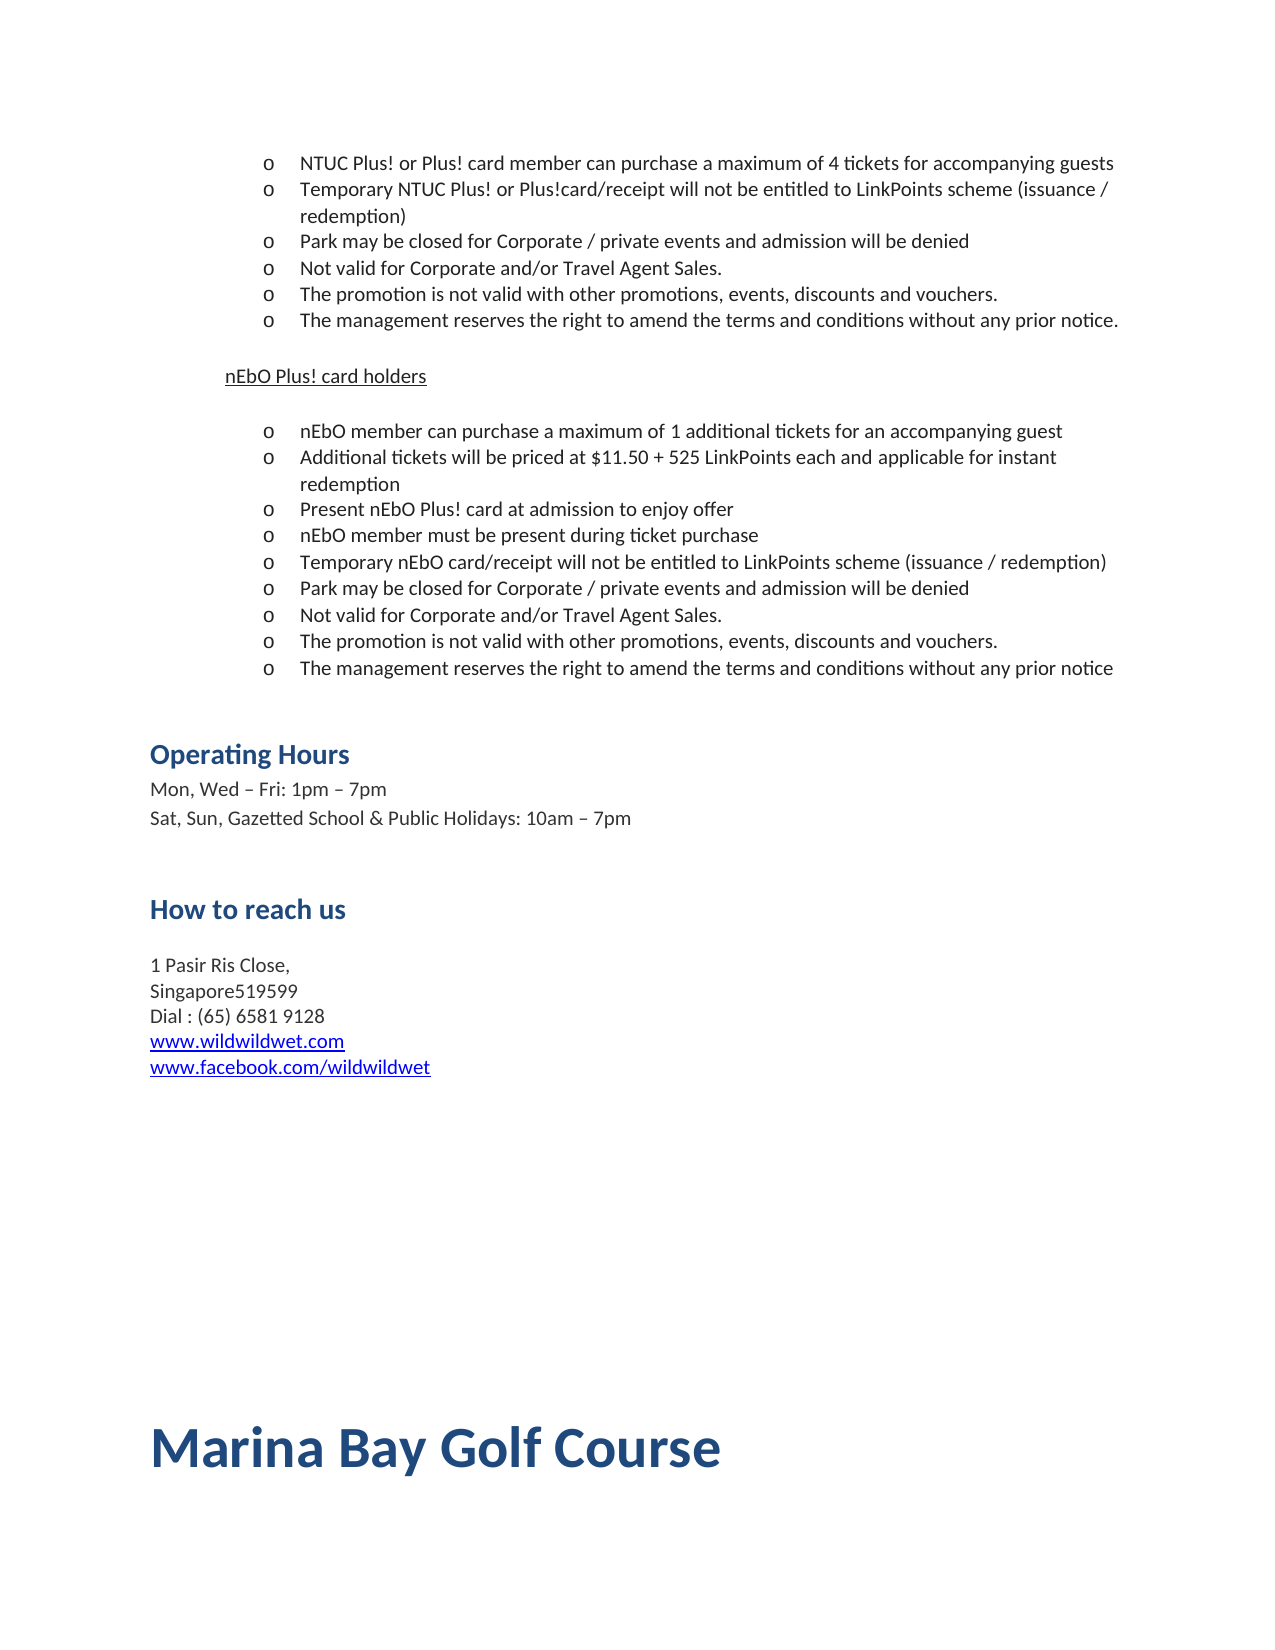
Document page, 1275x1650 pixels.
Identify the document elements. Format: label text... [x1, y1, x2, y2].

list Temporary nEbO card/receipt will not be entitled to LinkPoints scheme (issuance / redemption) [262, 549, 1125, 576]
list Not valid for Corporate and/or Travel Agent Sales. [262, 255, 1125, 281]
list NTUC Plus! or Plus! card member can purchase a maximum of 4 tickets for accompanying guests [262, 150, 1125, 176]
text Operating Hours [150, 736, 1125, 772]
list nEbO member can purchase a maximum of 1 additional tickets for an accompanying guest [262, 418, 1125, 444]
list Present nEbO Plus! card at admission to enjoy offer [262, 496, 1125, 523]
list Park may be closed for Corporate / private events and admission will be denied [262, 576, 1125, 602]
text How to reach us [150, 866, 1125, 927]
list Temporary NTUC Plus! or Plus!card/receipt will not be entitled to LinkPoints scheme (issuance / redemption) [262, 176, 1125, 228]
list The promotion is not valid with other promotions, events, discounts and vouchers. [262, 628, 1125, 655]
text Mon, Wed – Fri: 1pm – 7pm Sat, Sun, Gazetted School & Public Holidays: 10am – 7pm [150, 772, 1125, 831]
text Marina Bay Golf Course [150, 1386, 1125, 1482]
list Additional tickets will be priced at $11.50 + 525 LinkPoints each and applicable for instant redemption [262, 444, 1125, 496]
list Park may be closed for Corporate / private events and admission will be denied [262, 228, 1125, 255]
list The management reserves the right to amend the terms and conditions without any prior notice [262, 655, 1125, 681]
list The management reserves the right to amend the terms and conditions without any prior notice. [262, 308, 1125, 334]
list Not valid for Corporate and/or Travel Agent Sales. [262, 602, 1125, 628]
list The promotion is not valid with other promotions, events, discounts and vouchers. [262, 281, 1125, 308]
text 1 Pasir Ris Close, Singapore519599 Dial : (65) 6581 9128 www.wildwildwet.com www.facebook.com/wildwildwet [150, 927, 1125, 1108]
text nEbO Plus! card holders [225, 363, 1125, 389]
list nEbO member must be present during ticket purchase [262, 523, 1125, 549]
